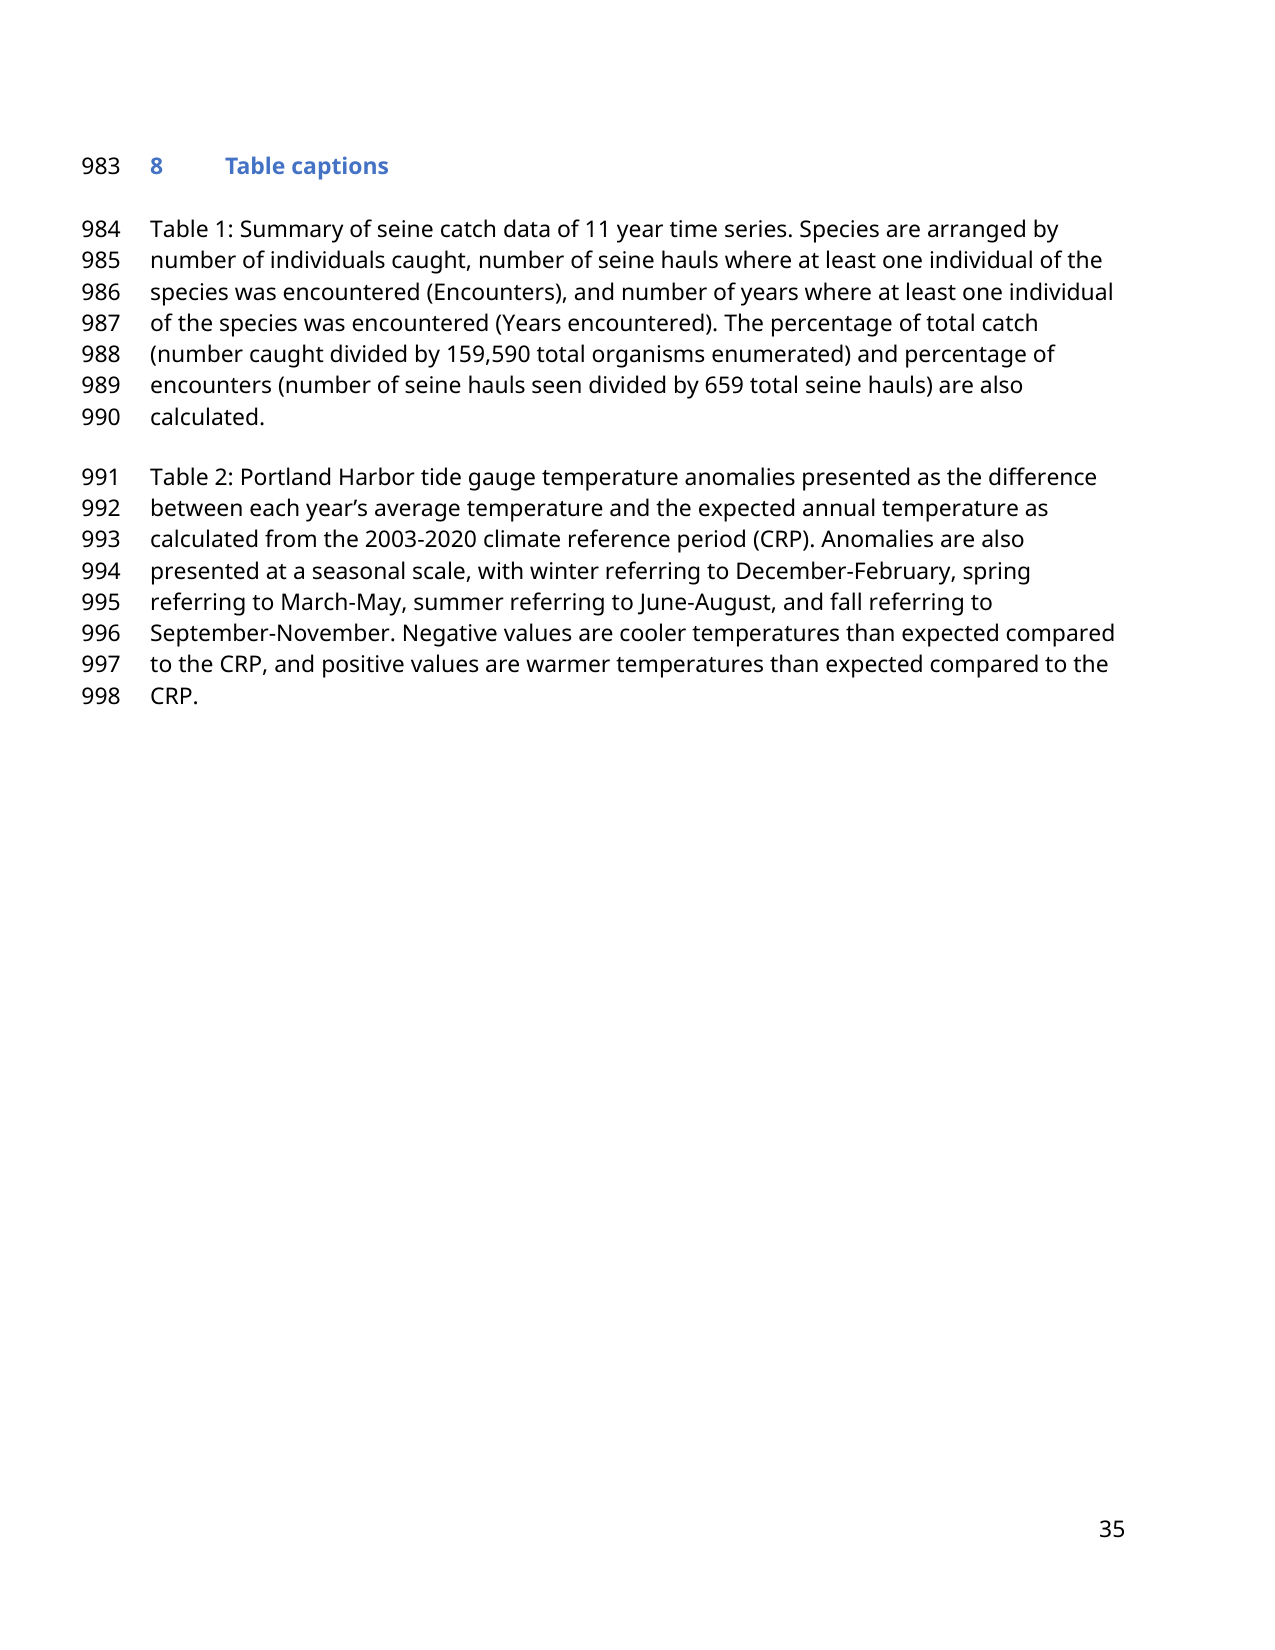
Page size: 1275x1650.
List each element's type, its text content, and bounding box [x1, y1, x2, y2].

text Table 1: Summary of seine catch data of 11 year time series. Species are arranged by number of individuals caught, number of seine hauls where at least one individual of the species was encountered (Encounters), and number of years where at least one individual of the species was encountered (Years encountered). The percentage of total catch (number caught divided by 159,590 total organisms enumerated) and percentage of encounters (number of seine hauls seen divided by 659 total seine hauls) are also calculated. [150, 213, 1125, 432]
text Table 2: Portland Harbor tide gauge temperature anomalies presented as the difference between each year’s average temperature and the expected annual temperature as calculated from the 2003-2020 climate reference period (CRP). Anomalies are also presented at a seasonal scale, with winter referring to December-February, spring referring to March-May, summer referring to June-August, and fall referring to September-November. Negative values are cooler temperatures than expected compared to the CRP, and positive values are warmer temperatures than expected compared to the CRP. [150, 461, 1125, 711]
text 8 Table captions [150, 150, 1125, 181]
